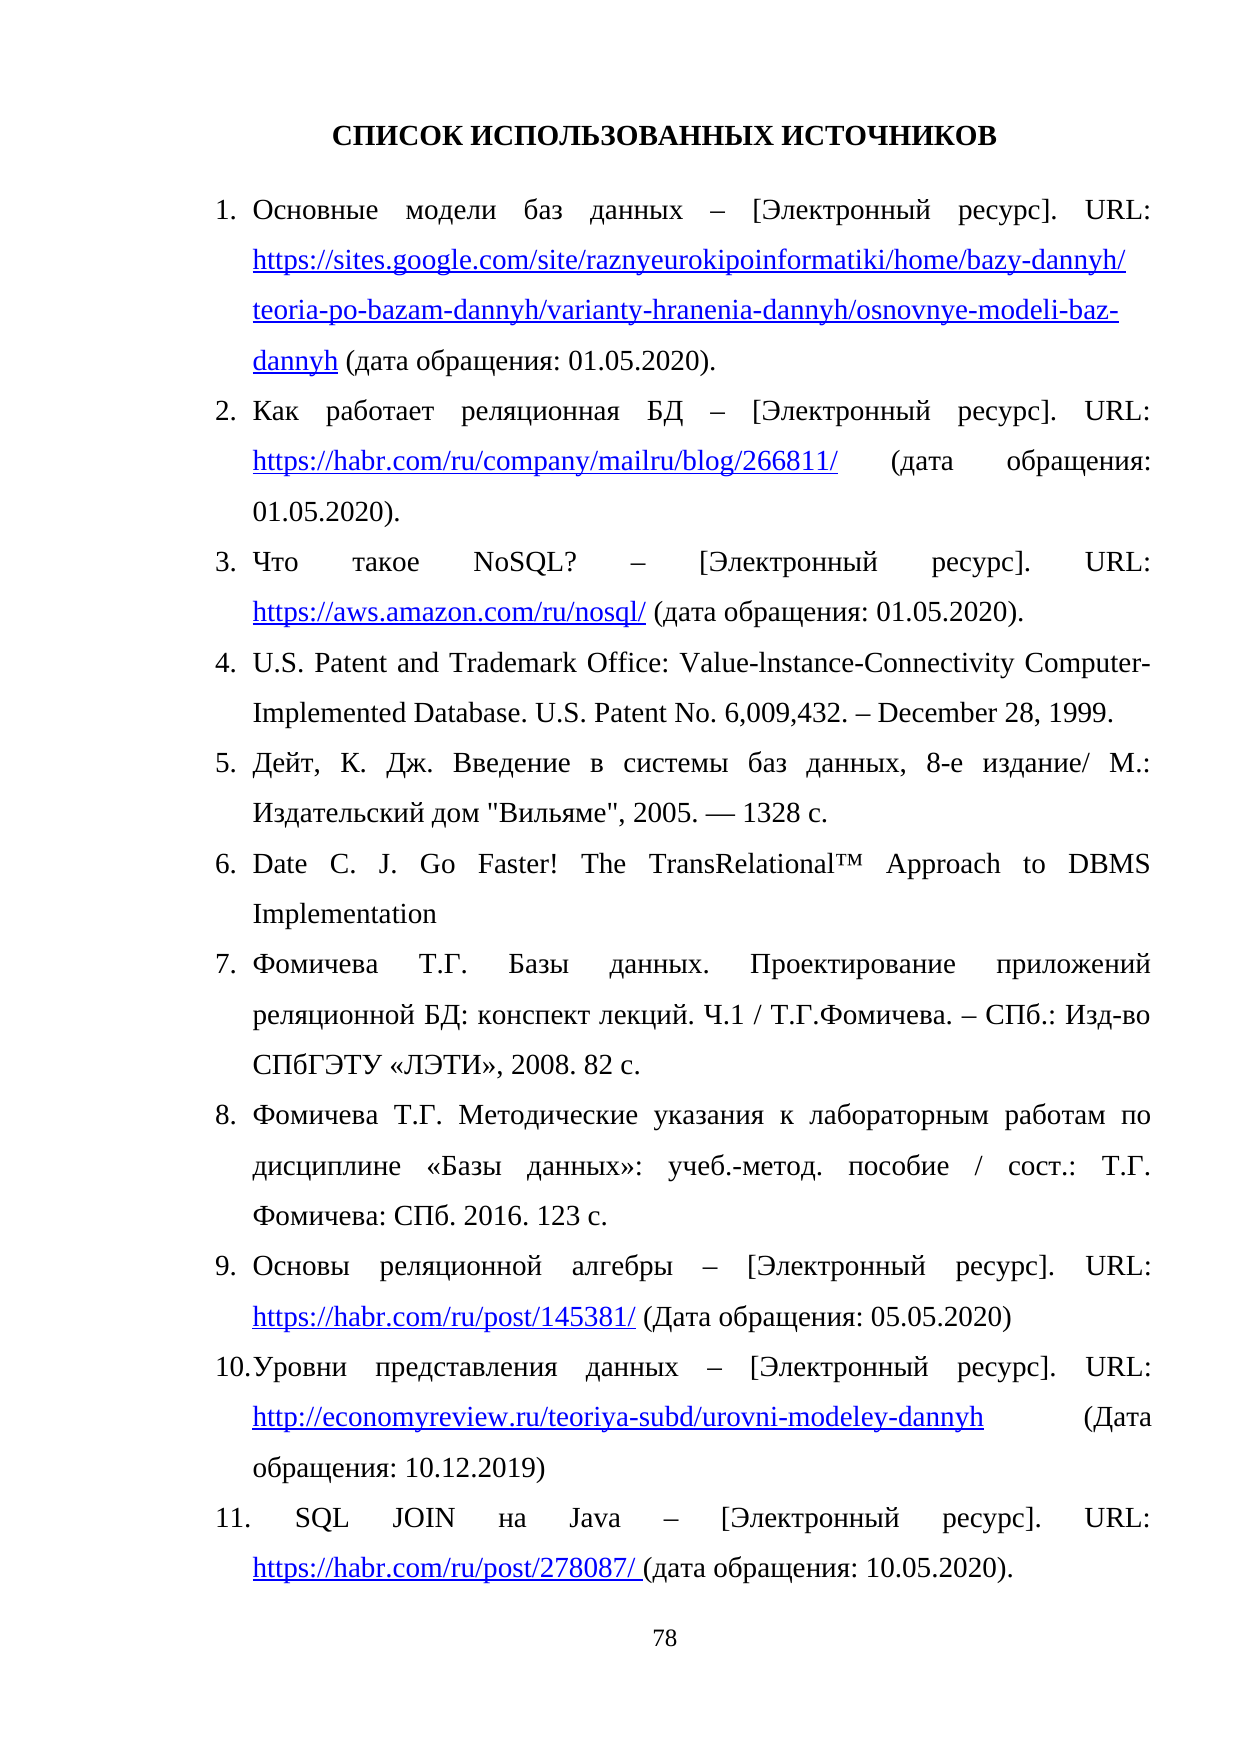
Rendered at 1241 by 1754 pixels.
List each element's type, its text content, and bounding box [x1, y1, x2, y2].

text СПИСОК ИСПОЛЬЗОВАННЫХ ИСТОЧНИКОВ [177, 118, 1152, 152]
list Уровни представления данных – [Электронный ресурс]. URL: http://economyreview.ru/teoriya-subd/urovni-modeley-dannyh (Дата обращения: 10.12.2019) [215, 1349, 1152, 1483]
list Фомичева Т.Г. Методические указания к лабораторным работам по дисциплине «Базы данных»: учеб.-метод. пособие / сост.: Т.Г. Фомичева: СПб. 2016. 123 с. [215, 1097, 1152, 1232]
list U.S. Patent and Trademark Office: Value-lnstance-Connectivity Computer-Implemented Database. U.S. Patent No. 6,009,432. – December 28, 1999. [215, 645, 1152, 728]
list Фомичева Т.Г. Базы данных. Проектирование приложений реляционной БД: конспект лекций. Ч.1 / Т.Г.Фомичева. – СПб.: Изд-во СПбГЭТУ «ЛЭТИ», 2008. 82 с. [215, 947, 1152, 1081]
list Как работает реляционная БД – [Электронный ресурс]. URL: https://habr.com/ru/company/mailru/blog/266811/ (дата обращения: 01.05.2020). [215, 393, 1152, 527]
list SQL JOIN на Java – [Электронный ресурс]. URL: https://habr.com/ru/post/278087/ (дата обращения: 10.05.2020). [215, 1500, 1152, 1584]
list Основные модели баз данных – [Электронный ресурс]. URL: https://sites.google.com/site/raznyeurokipoinformatiki/home/bazy-dannyh/teoria-po-bazam-dannyh/varianty-hranenia-dannyh/osnovnye-modeli-baz-dannyh (дата обращения: 01.05.2020). [215, 192, 1152, 376]
list Дейт, К. Дж. Введение в системы баз данных, 8-е издание/ М.: Издательский дом "Вильяме", 2005. — 1328 с. [215, 745, 1152, 829]
list Date С. J. Go Faster! The TransRelational™ Approach to DBMS Implementation [215, 846, 1152, 930]
list Основы реляционной алгебры – [Электронный ресурс]. URL: https://habr.com/ru/post/145381/ (Дата обращения: 05.05.2020) [215, 1248, 1152, 1332]
list Что такое NoSQL? – [Электронный ресурс]. URL: https://aws.amazon.com/ru/nosql/ (дата обращения: 01.05.2020). [215, 544, 1152, 628]
